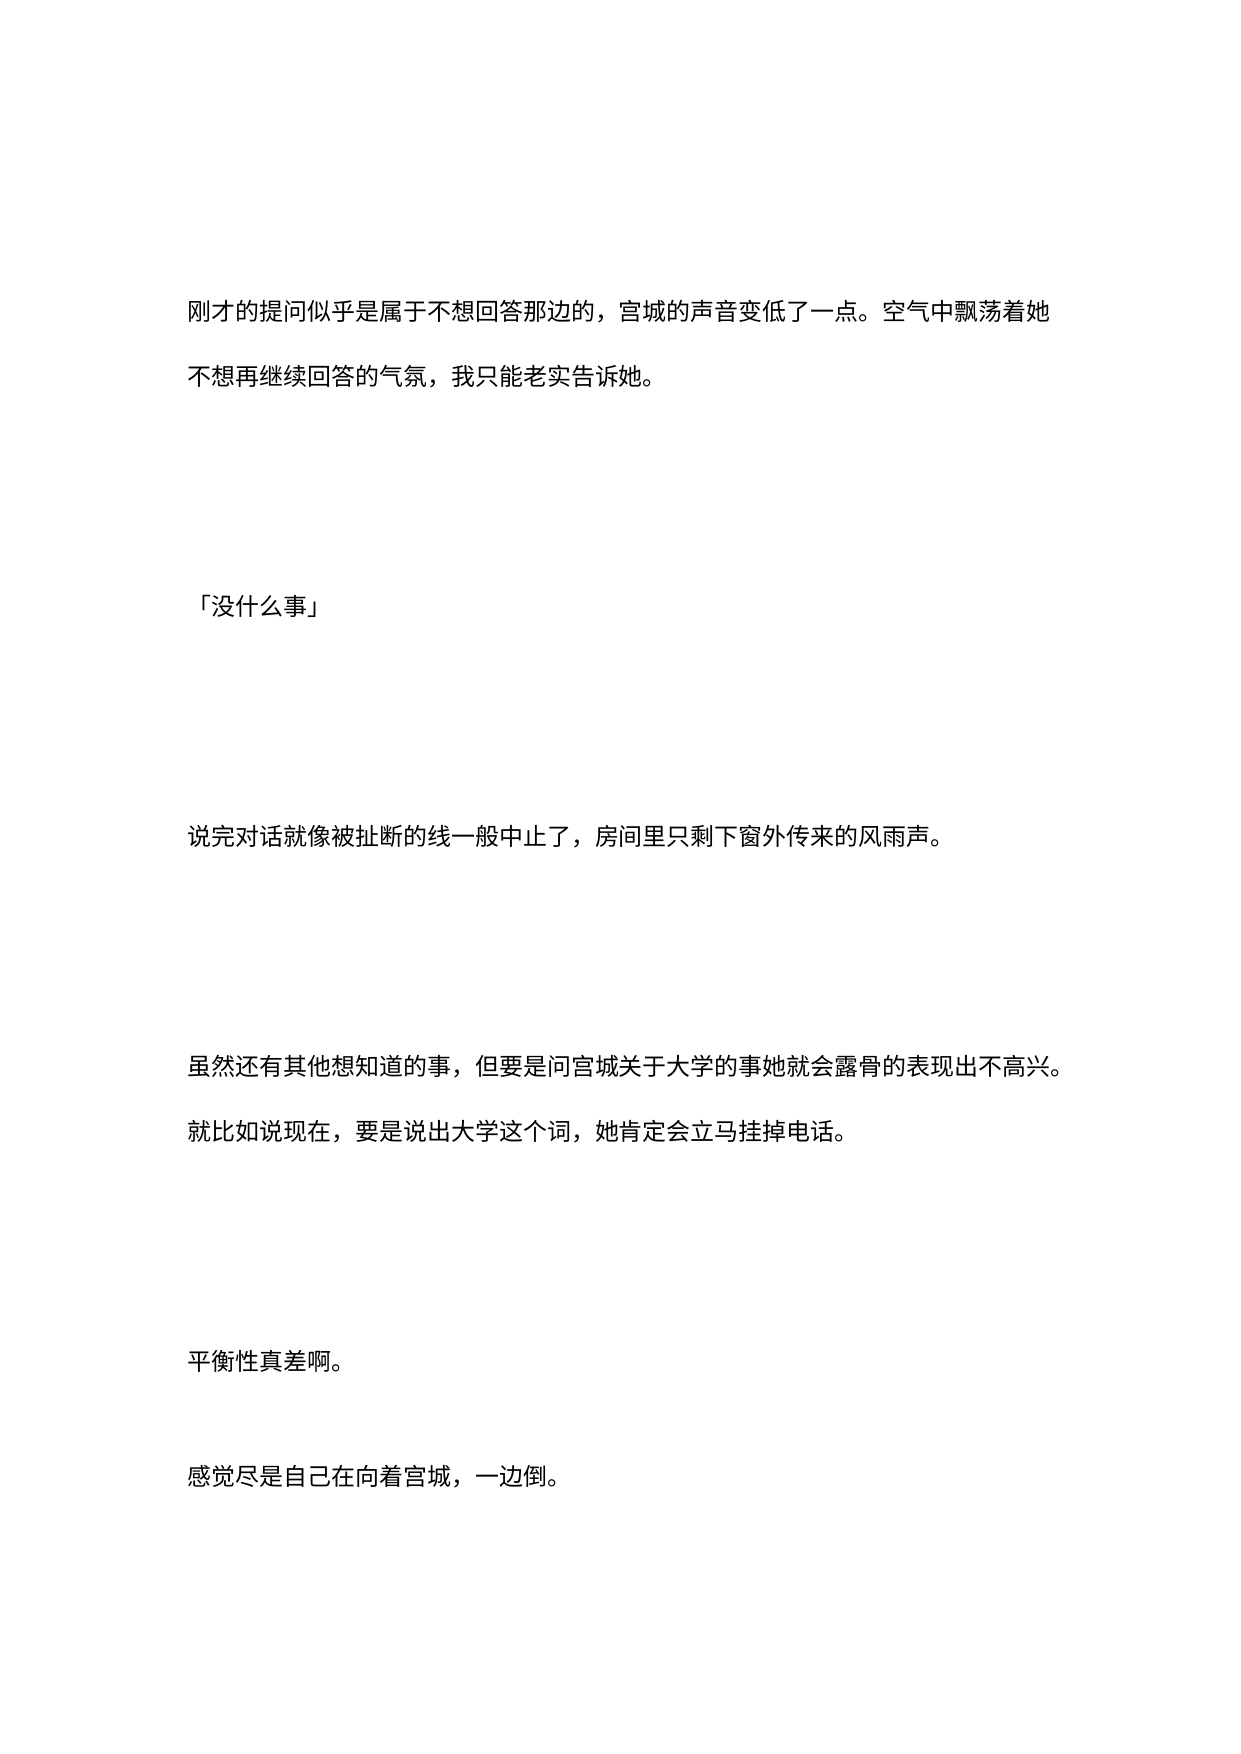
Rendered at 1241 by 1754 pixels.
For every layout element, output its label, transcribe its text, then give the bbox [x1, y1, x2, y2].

text 说完对话就像被扯断的线一般中止了，房间里只剩下窗外传来的风雨声。 [187, 802, 1053, 867]
text 刚才的提问似乎是属于不想回答那边的，宫城的声音变低了一点。空气中飘荡着她不想再继续回答的气氛，我只能老实告诉她。 [187, 277, 1053, 407]
text 感觉尽是自己在向着宫城，一边倒。 [187, 1442, 1053, 1507]
text 「没什么事」 [187, 572, 1053, 637]
text 虽然还有其他想知道的事，但要是问宫城关于大学的事她就会露骨的表现出不高兴。就比如说现在，要是说出大学这个词，她肯定会立马挂掉电话。 [187, 1032, 1053, 1162]
text 平衡性真差啊。 [187, 1327, 1053, 1392]
